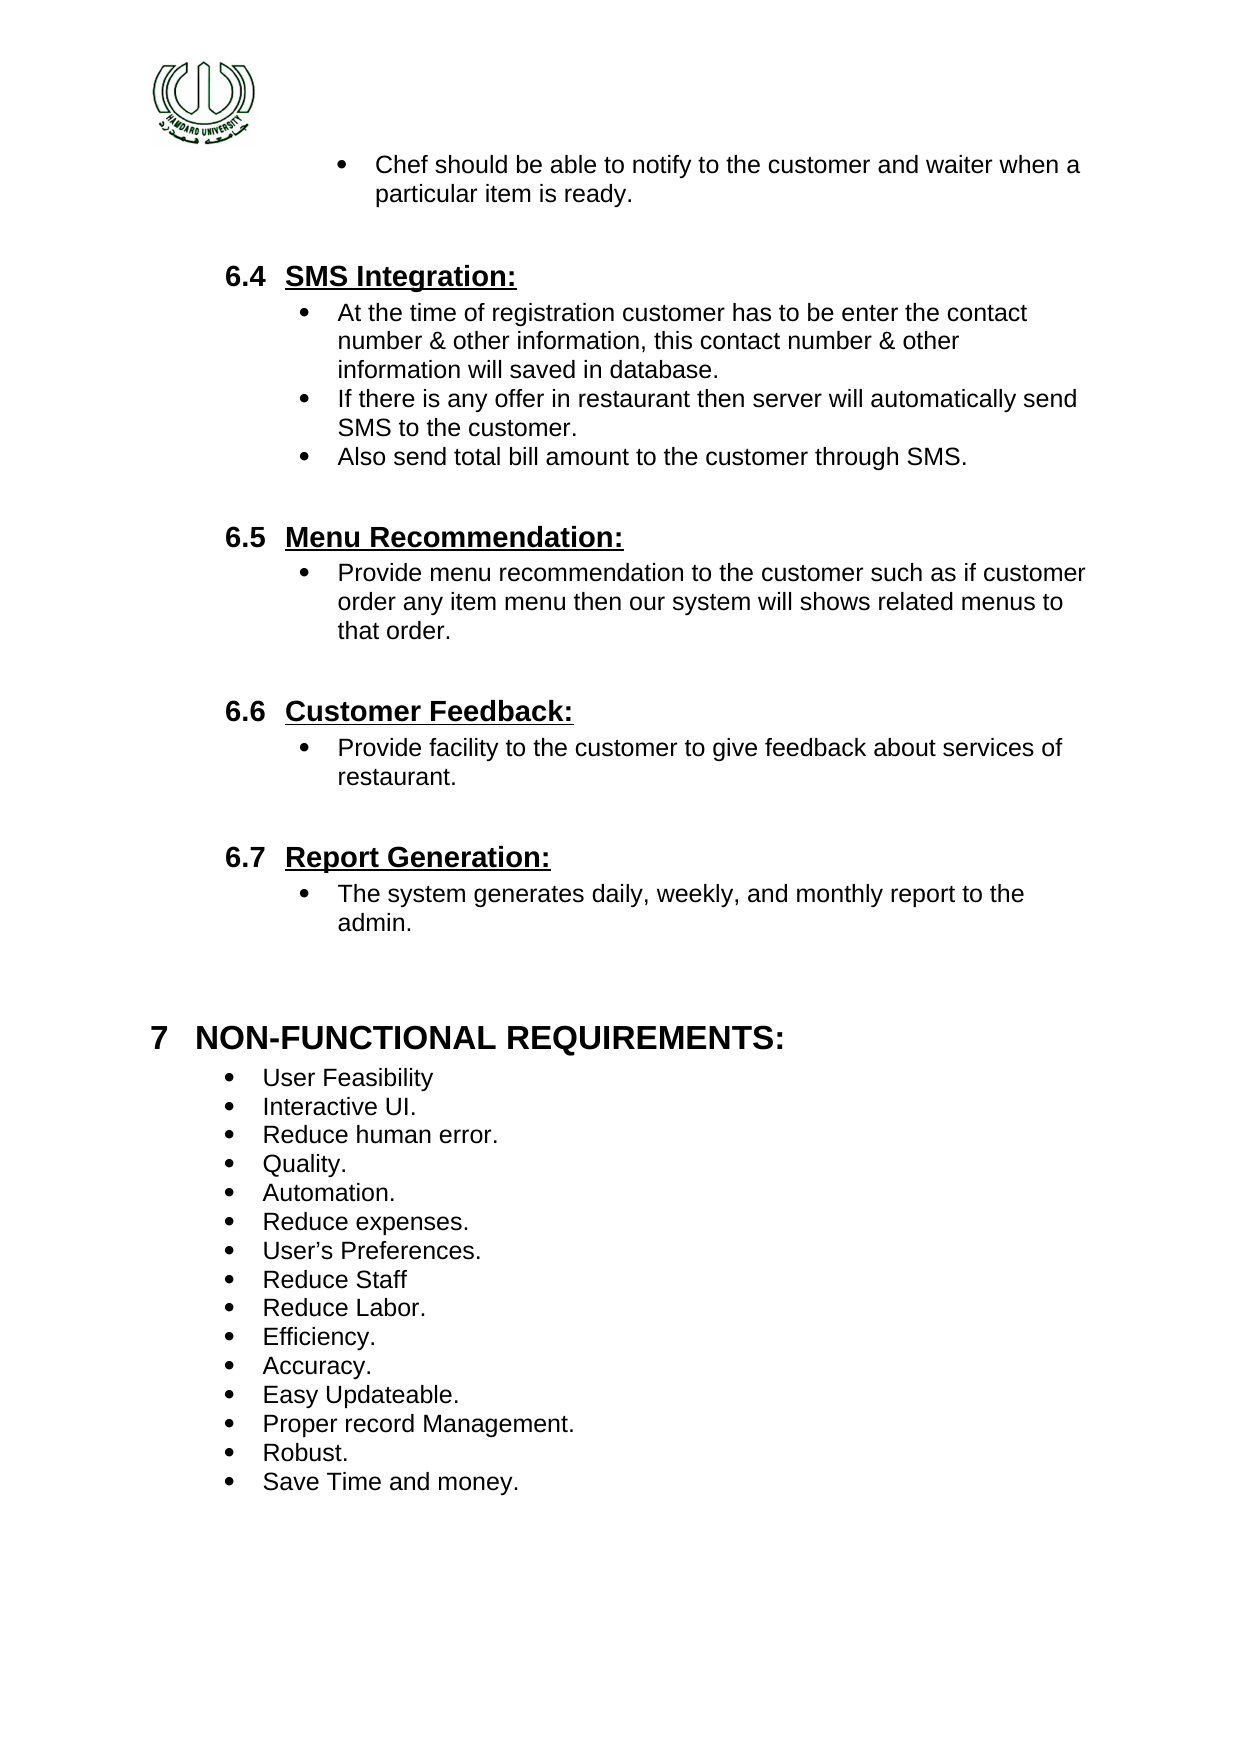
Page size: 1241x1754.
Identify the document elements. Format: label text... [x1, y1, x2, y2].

list Reduce Staff [225, 1264, 1090, 1293]
list Automation. [225, 1178, 1090, 1207]
list Reduce expenses. [225, 1207, 1090, 1236]
list The system generates daily, weekly, and monthly report to the admin. [300, 879, 1090, 936]
picture [150, 60, 258, 148]
list Reduce Labor. [225, 1293, 1090, 1322]
subtitle Menu Recommendation: [225, 520, 1090, 553]
list Also send total bill amount to the customer through SMS. [300, 441, 1090, 470]
list Accuracy. [225, 1351, 1090, 1380]
list Robust. [225, 1438, 1090, 1467]
list Efficiency. [225, 1322, 1090, 1351]
list Proper record Management. [225, 1409, 1090, 1438]
list Easy Updateable. [225, 1380, 1090, 1409]
list At the time of registration customer has to be enter the contact number & other information, this contact number & other information will saved in database. [300, 297, 1090, 384]
list Chef should be able to notify to the customer and waiter when a particular item is ready. [337, 150, 1090, 208]
list If there is any offer in restaurant then server will automatically send SMS to the customer. [300, 384, 1090, 441]
list Provide facility to the customer to give feedback about services of restaurant. [300, 733, 1090, 791]
list User Feasibility [225, 1063, 1090, 1091]
list User’s Preferences. [225, 1236, 1090, 1264]
list Reduce human error. [225, 1120, 1090, 1149]
subtitle Customer Feedback: [225, 694, 1090, 728]
list Interactive UI. [225, 1091, 1090, 1120]
subtitle SMS Integration: [225, 259, 1090, 292]
list Save Time and money. [225, 1467, 1090, 1495]
list Provide menu recommendation to the customer such as if customer order any item menu then our system will shows related menus to that order. [300, 558, 1090, 645]
subtitle Report Generation: [225, 840, 1090, 874]
subtitle NON-FUNCTIONAL REQUIREMENTS: [150, 1018, 1090, 1057]
list Quality. [225, 1149, 1090, 1178]
